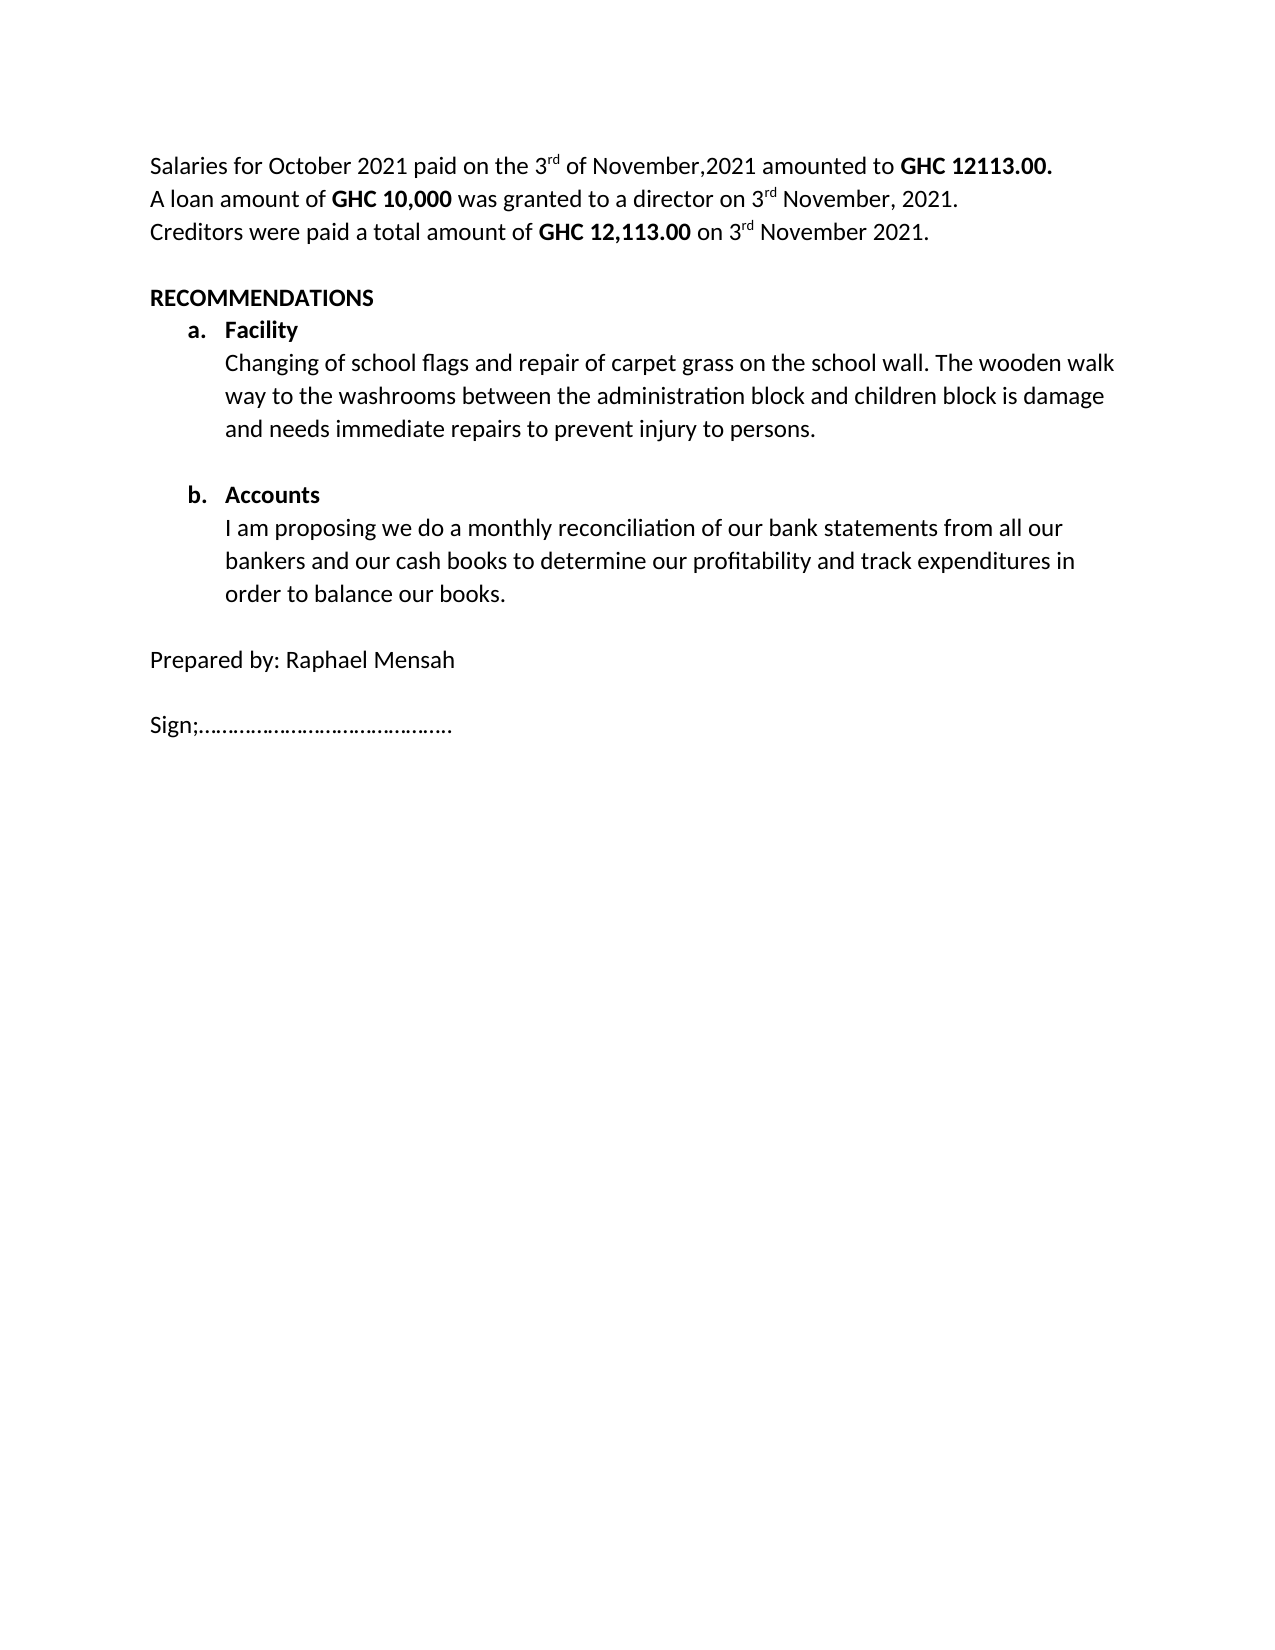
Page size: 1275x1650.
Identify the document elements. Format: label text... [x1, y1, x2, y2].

list I am proposing we do a monthly reconciliation of our bank statements from all our bankers and our cash books to determine our profitability and track expenditures in order to balance our books. [225, 512, 1125, 608]
text Prepared by: Raphael Mensah [150, 644, 1125, 674]
list Accounts [187, 479, 1125, 510]
text RECOMMENDATIONS [150, 282, 1125, 312]
text Creditors were paid a total amount of GHC 12,113.00 on 3rd November 2021. [150, 216, 1125, 246]
text Sign;…………………………………….. [150, 709, 1125, 740]
list Facility [187, 314, 1125, 345]
text A loan amount of GHC 10,000 was granted to a director on 3rd November, 2021. [150, 183, 1125, 213]
text Salaries for October 2021 paid on the 3rd of November,2021 amounted to GHC 12113.00. [150, 150, 1125, 181]
list Changing of school flags and repair of carpet grass on the school wall. The wooden walk way to the washrooms between the administration block and children block is damage and needs immediate repairs to prevent injury to persons. [225, 347, 1125, 444]
